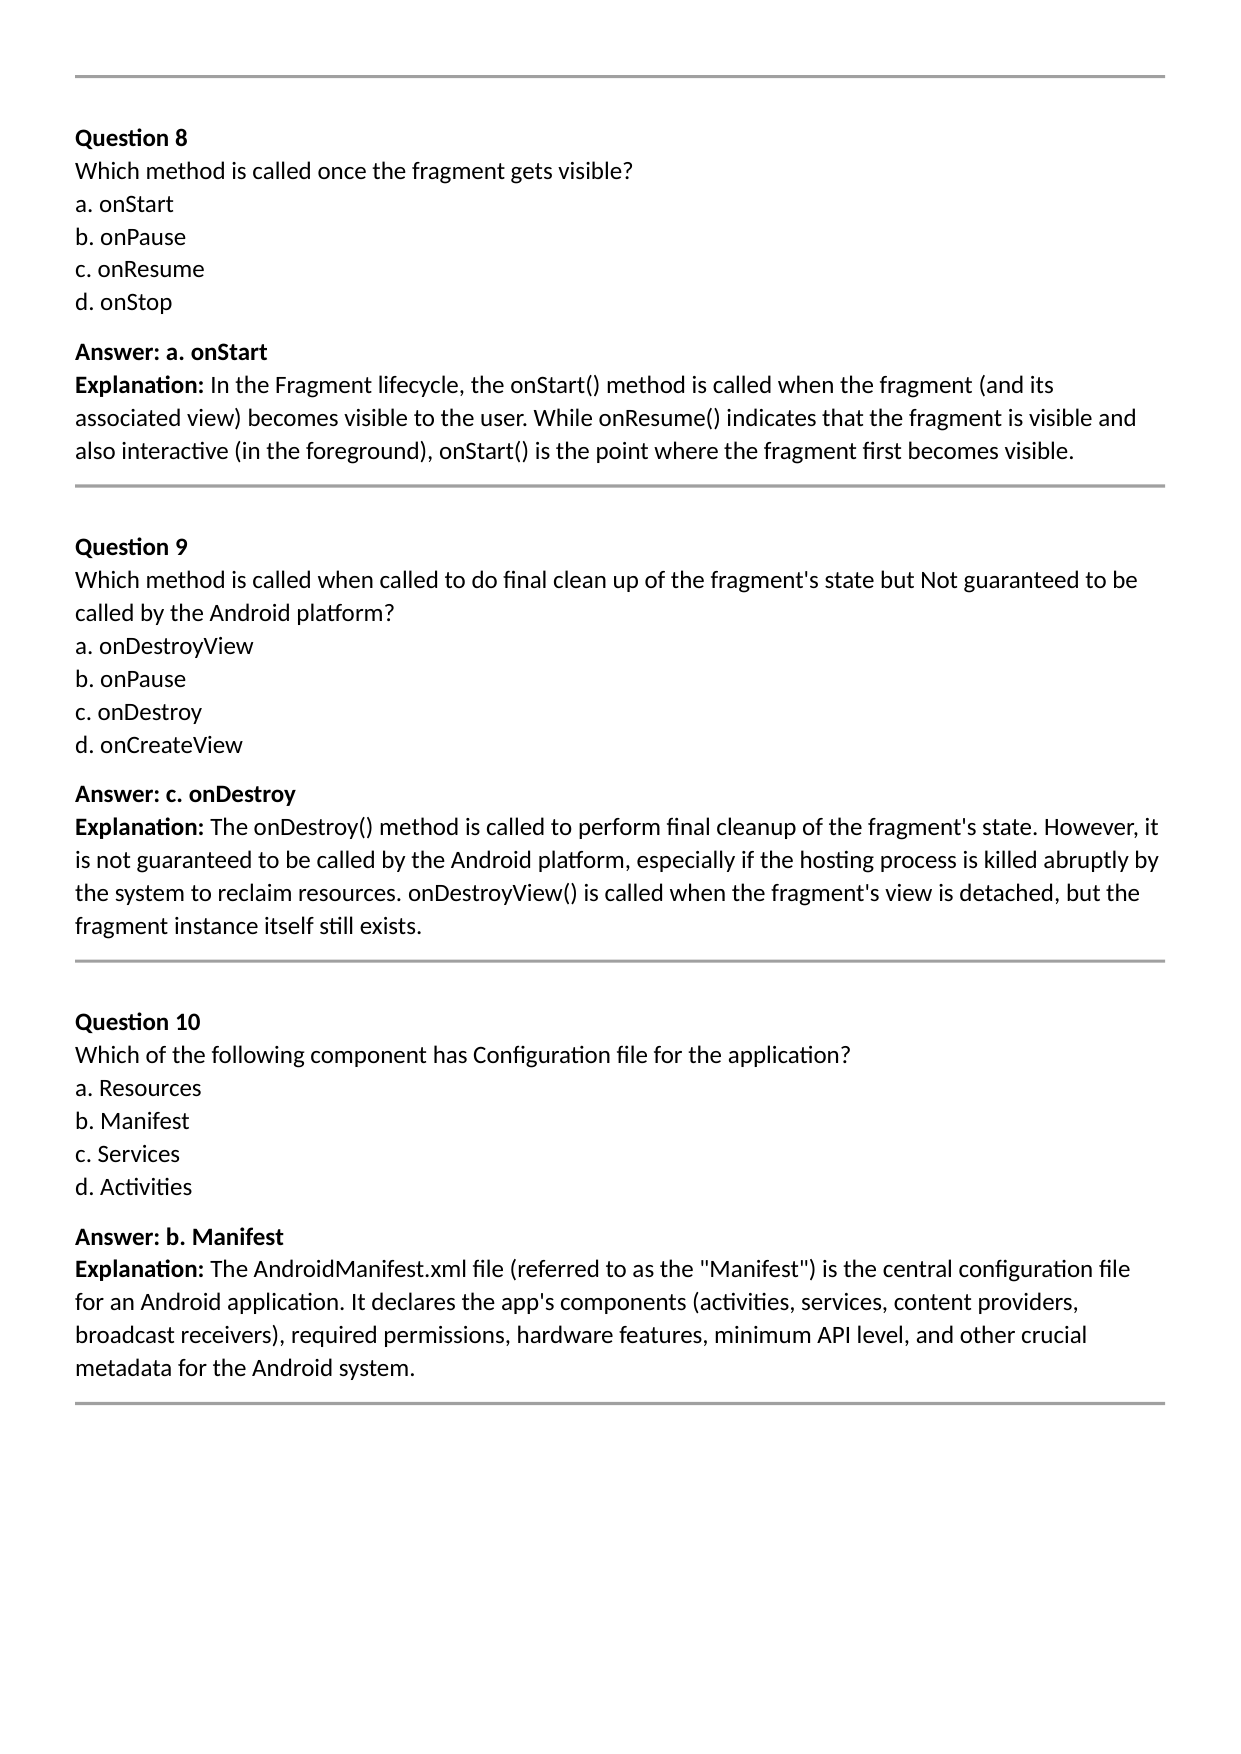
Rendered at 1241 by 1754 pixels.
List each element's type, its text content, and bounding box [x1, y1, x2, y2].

text Question 8 Which method is called once the fragment gets visible? a. onStart b. onPause c. onResume d. onStop [75, 122, 1165, 317]
text Answer: b. Manifest Explanation: The AndroidManifest.xml file (referred to as the "Manifest") is the central configuration file for an Android application. It declares the app's components (activities, services, content providers, broadcast receivers), required permissions, hardware features, minimum API level, and other crucial metadata for the Android system. [75, 1221, 1165, 1383]
text Answer: c. onDestroy Explanation: The onDestroy() method is called to perform final cleanup of the fragment's state. However, it is not guaranteed to be called by the Android platform, especially if the hosting process is killed abruptly by the system to reclaim resources. onDestroyView() is called when the fragment's view is detached, but the fragment instance itself still exists. [75, 778, 1165, 941]
text Answer: a. onStart Explanation: In the Fragment lifecycle, the onStart() method is called when the fragment (and its associated view) becomes visible to the user. While onResume() indicates that the fragment is visible and also interactive (in the foreground), onStart() is the point where the fragment first becomes visible. [75, 336, 1165, 465]
text Question 10 Which of the following component has Configuration file for the application? a. Resources b. Manifest c. Services d. Activities [75, 1006, 1165, 1202]
text Question 9 Which method is called when called to do final clean up of the fragment's state but Not guaranteed to be called by the Android platform? a. onDestroyView b. onPause c. onDestroy d. onCreateView [75, 531, 1165, 759]
